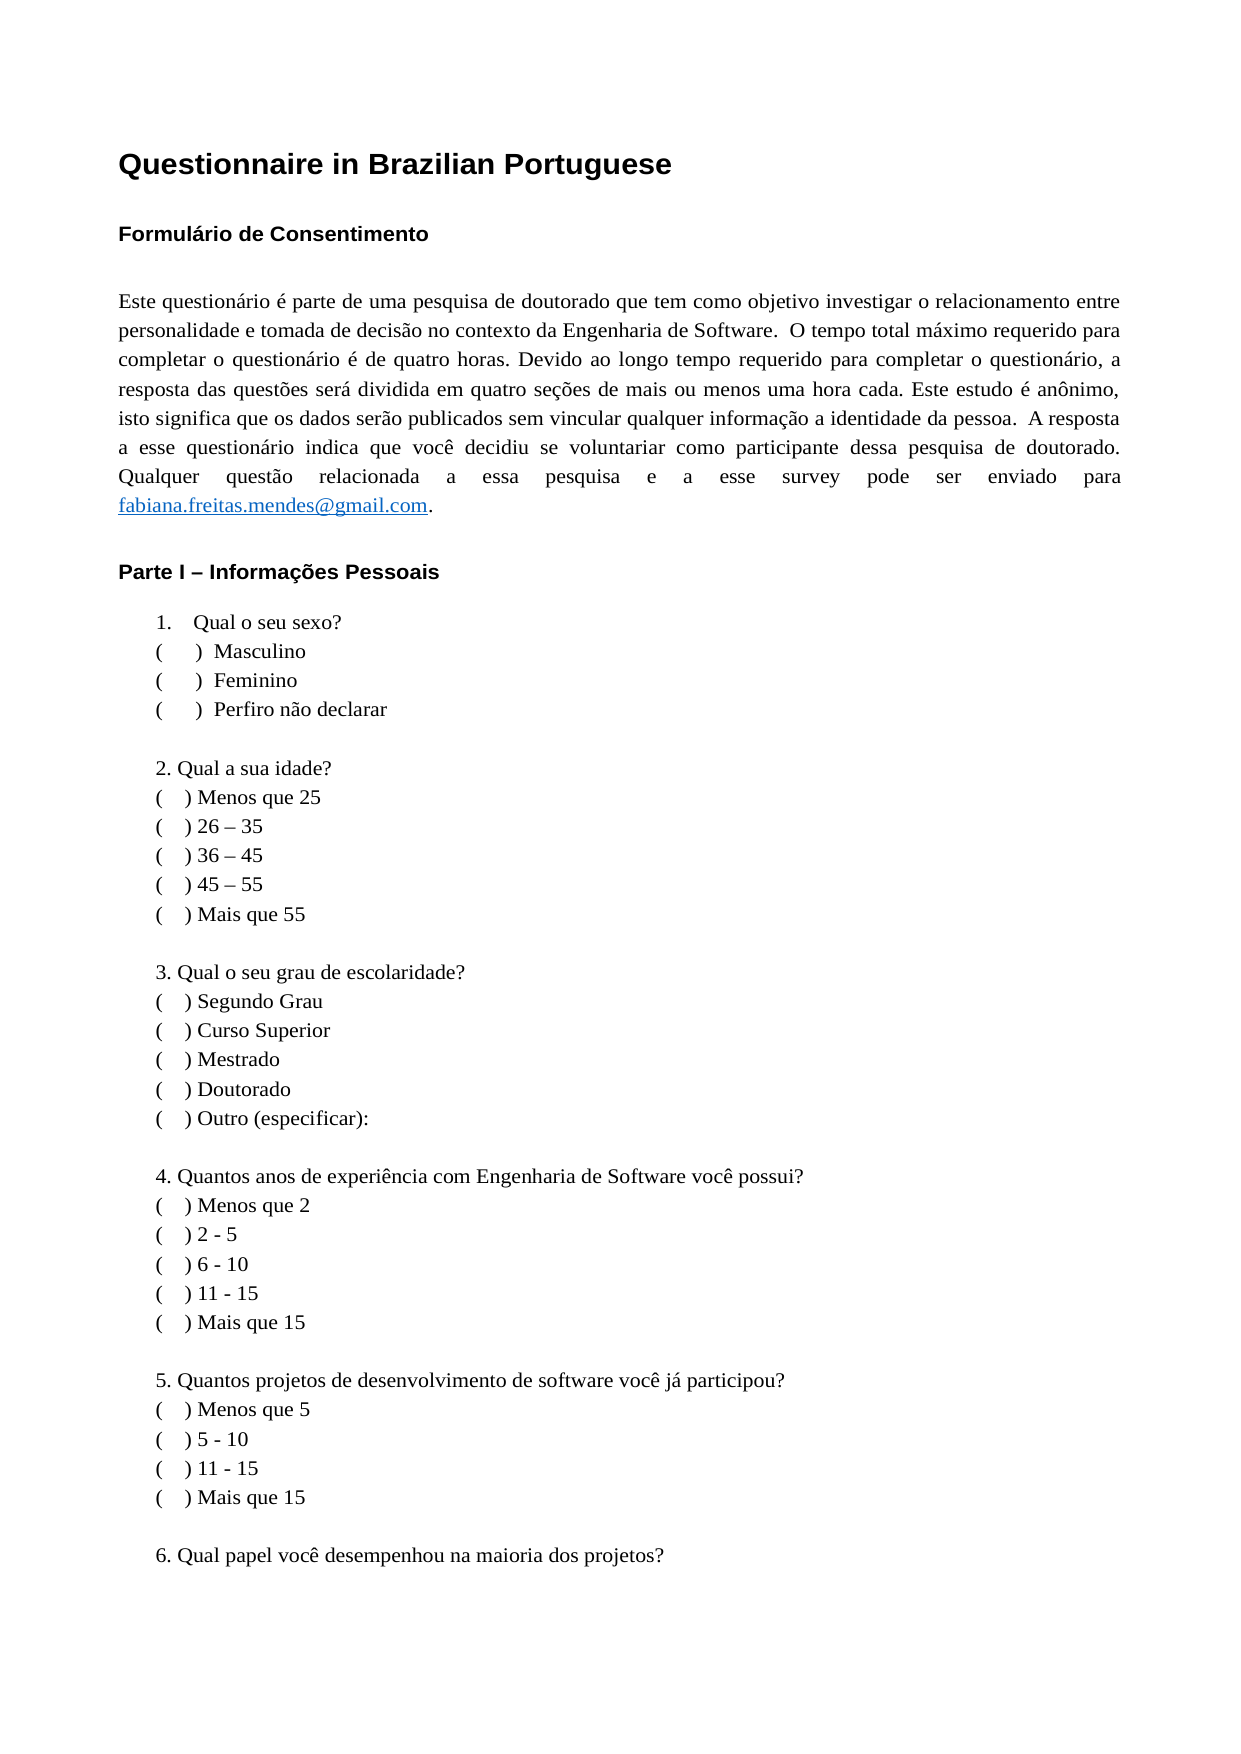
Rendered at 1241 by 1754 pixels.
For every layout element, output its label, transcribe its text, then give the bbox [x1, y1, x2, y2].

text 4. Quantos anos de experiência com Engenharia de Software você possui? [118, 1160, 1122, 1189]
text ( ) Mestrado [118, 1043, 1122, 1073]
text ( ) Feminino [118, 664, 1122, 693]
subtitle Formulário de Consentimento [118, 218, 1122, 248]
subtitle Questionnaire in Brazilian Portuguese [118, 148, 1122, 181]
subtitle Este questionário é parte de uma pesquisa de doutorado que tem como objetivo investigar o relacionamento entre personalidade e tomada de decisão no contexto da Engenharia de Software. O tempo total máximo requerido para completar o questionário é de quatro horas. Devido ao longo tempo requerido para completar o questionário, a resposta das questões será dividida em quatro seções de mais ou menos uma hora cada. Este estudo é anônimo, isto significa que os dados serão publicados sem vincular qualquer informação a identidade da pessoa. A resposta a esse questionário indica que você decidiu se voluntariar como participante dessa pesquisa de doutorado. Qualquer questão relacionada a essa pesquisa e a esse survey pode ser enviado para fabiana.freitas.mendes@gmail.com. [118, 285, 1122, 518]
text ( ) 11 - 15 [118, 1277, 1122, 1306]
subtitle Parte I – Informações Pessoais [118, 556, 1122, 585]
text 2. Qual a sua idade? [118, 752, 1122, 781]
text ( ) 5 - 10 [118, 1423, 1122, 1452]
text ( ) 36 – 45 [118, 839, 1122, 868]
text ( ) Curso Superior [118, 1014, 1122, 1043]
text ( ) Menos que 2 [118, 1189, 1122, 1218]
text ( ) Menos que 25 [118, 781, 1122, 810]
text ( ) Menos que 5 [118, 1393, 1122, 1423]
text ( ) Masculino [118, 635, 1122, 664]
text ( ) 45 – 55 [118, 868, 1122, 898]
text ( ) Perfiro não declarar [118, 693, 1122, 723]
text ( ) Doutorado [118, 1073, 1122, 1102]
text ( ) Mais que 55 [118, 898, 1122, 927]
text 6. Qual papel você desempenhou na maioria dos projetos? [118, 1539, 1122, 1568]
list Qual o seu sexo? [156, 606, 1122, 635]
text ( ) 6 - 10 [118, 1248, 1122, 1277]
text ( ) Mais que 15 [118, 1306, 1122, 1335]
text ( ) Segundo Grau [118, 985, 1122, 1014]
text ( ) 11 - 15 [118, 1452, 1122, 1481]
text ( ) 26 – 35 [118, 810, 1122, 839]
text 3. Qual o seu grau de escolaridade? [118, 956, 1122, 985]
text 5. Quantos projetos de desenvolvimento de software você já participou? [118, 1364, 1122, 1393]
text ( ) Outro (especificar): [118, 1102, 1122, 1131]
text ( ) 2 - 5 [118, 1218, 1122, 1248]
text ( ) Mais que 15 [118, 1481, 1122, 1510]
